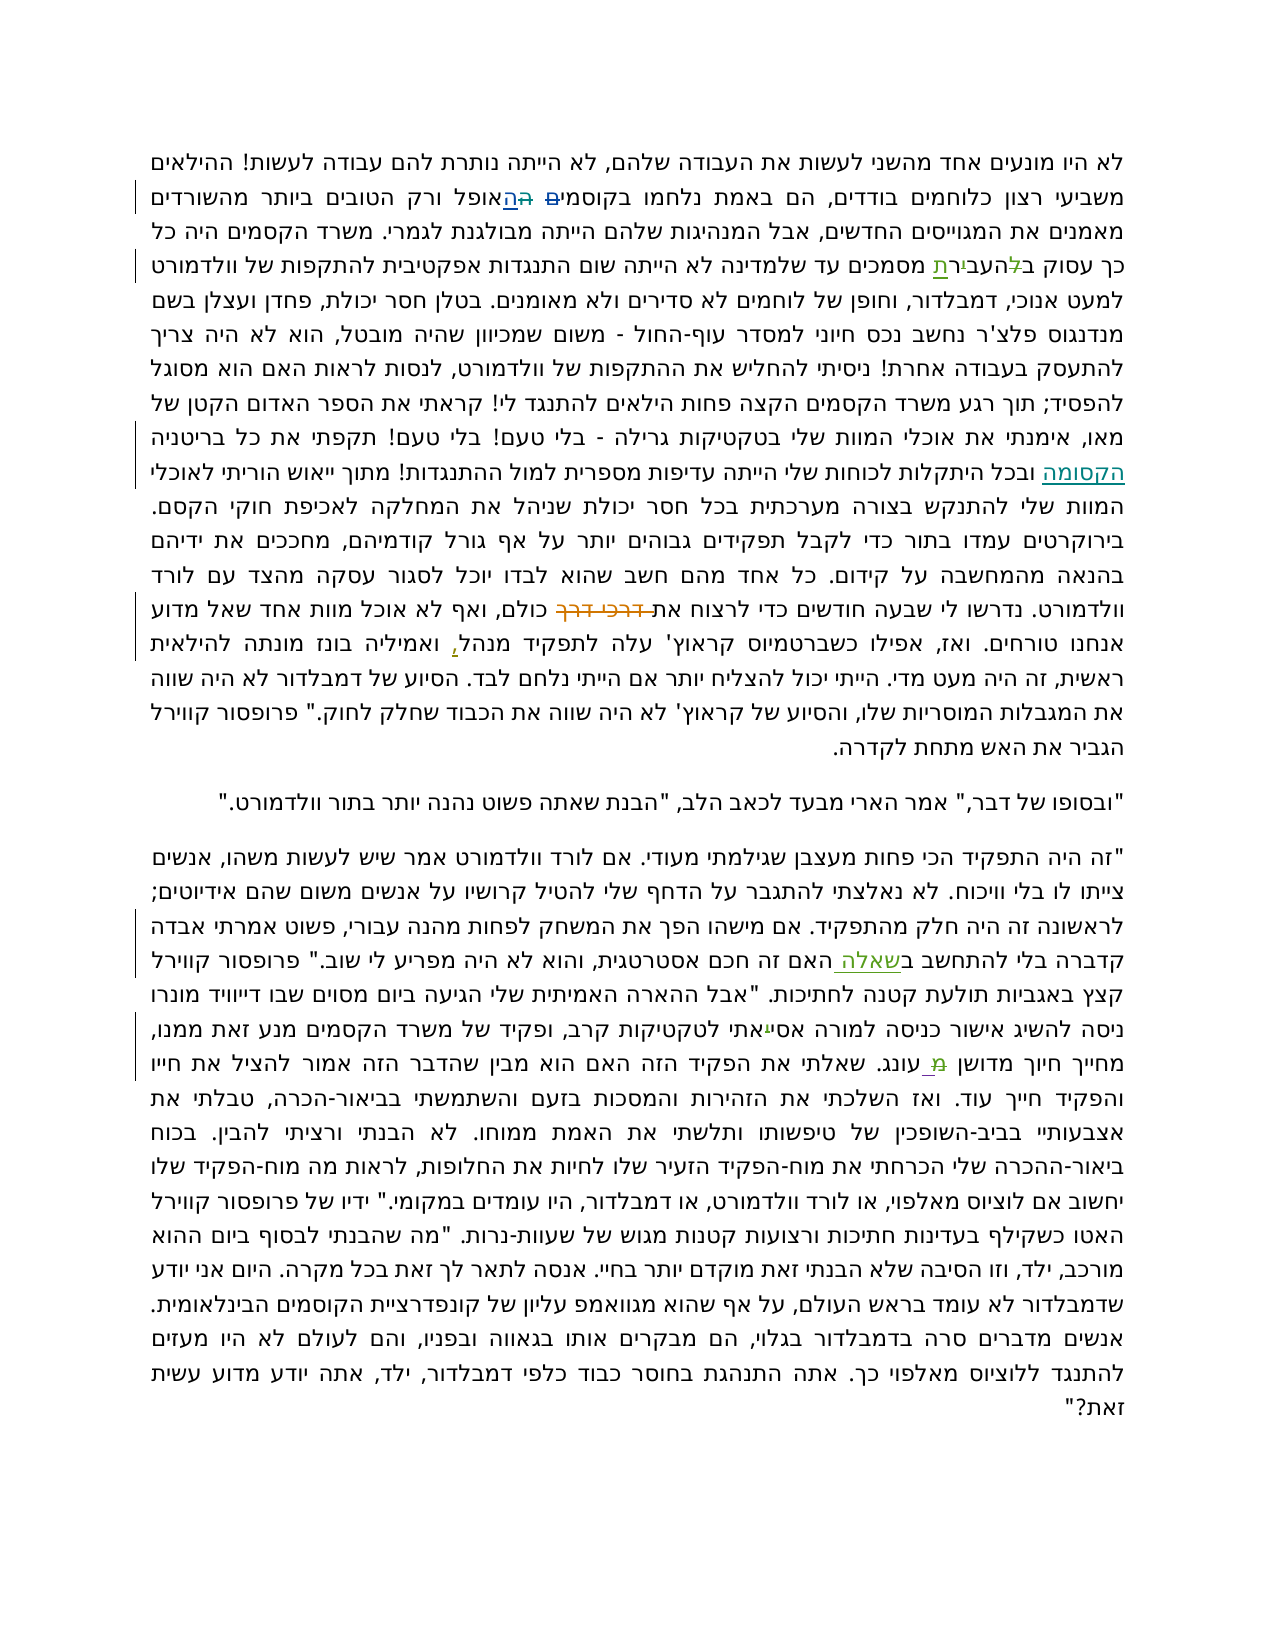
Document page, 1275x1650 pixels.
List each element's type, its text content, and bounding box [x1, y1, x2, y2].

text "זה היה התפקיד הכי פחות מעצבן שגילמתי מעודי. אם לורד וולדמורט אמר שיש לעשות משהו, אנשים צייתו לו בלי וויכוח. לא נאלצתי להתגבר על הדחף שלי להטיל קרושיו על אנשים משום שהם אידיוטים; לראשונה זה היה חלק מהתפקיד. אם מישהו הפך את המשחק לפחות מהנה עבורי, פשוט אמרתי אבדהקדברה בלי להתחשב בהאם זה חכם אסטרטגית, והוא לא היה מפריע לי שוב." פרופסור קווירל קצץ באגביות תולעת קטנה לחתיכות. "אבל ההארה האמיתית שלי הגיעה ביום מסוים שבו דייוויד מונרו ניסה להשיג אישור כניסה למורה אסיאתי לטקטיקות קרב, ופקיד של משרד הקסמים מנע זאת ממנו, מחייך חיוך מדושן עונג. שאלתי את הפקיד הזה האם הוא מבין שהדבר הזה אמור להציל את חייו והפקיד חייך עוד. ואז השלכתי את הזהירות והמסכות בזעם והשתמשתי בביאור-הכרה, טבלתי את אצבעותיי בביב-השופכין של טיפשותו ותלשתי את האמת ממוחו. לא הבנתי ורציתי להבין. בכוח ביאור-ההכרה שלי הכרחתי את מוח-הפקיד הזעיר שלו לחיות את החלופות, לראות מה מוח-הפקיד שלו יחשוב אם לוציוס מאלפוי, או לורד וולדמורט, או דמבלדור, היו עומדים במקומי." ידיו של פרופסור קווירל האטו כשקילף בעדינות חתיכות ורצועות קטנות מגוש של שעוות-נרות. "מה שהבנתי לבסוף ביום ההוא מורכב, ילד, וזו הסיבה שלא הבנתי זאת מוקדם יותר בחיי. אנסה לתאר לך זאת בכל מקרה. היום אני יודע שדמבלדור לא עומד בראש העולם, על אף שהוא מגוואמפ עליון של קונפדרציית הקוסמים הבינלאומית. אנשים מדברים סרה בדמבלדור בגלוי, הם מבקרים אותו בגאווה ובפניו, והם לעולם לא היו מעזים להתנגד ללוציוס מאלפוי כך. אתה התנהגת בחוסר כבוד כלפי דמבלדור, ילד, אתה יודע מדוע עשית זאת?" [150, 845, 1125, 1425]
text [150, 150, 1125, 764]
text "ובסופו של דבר," אמר הארי מבעד לכאב הלב, "הבנת שאתה פשוט נהנה יותר בתור וולדמורט." [150, 789, 1125, 819]
